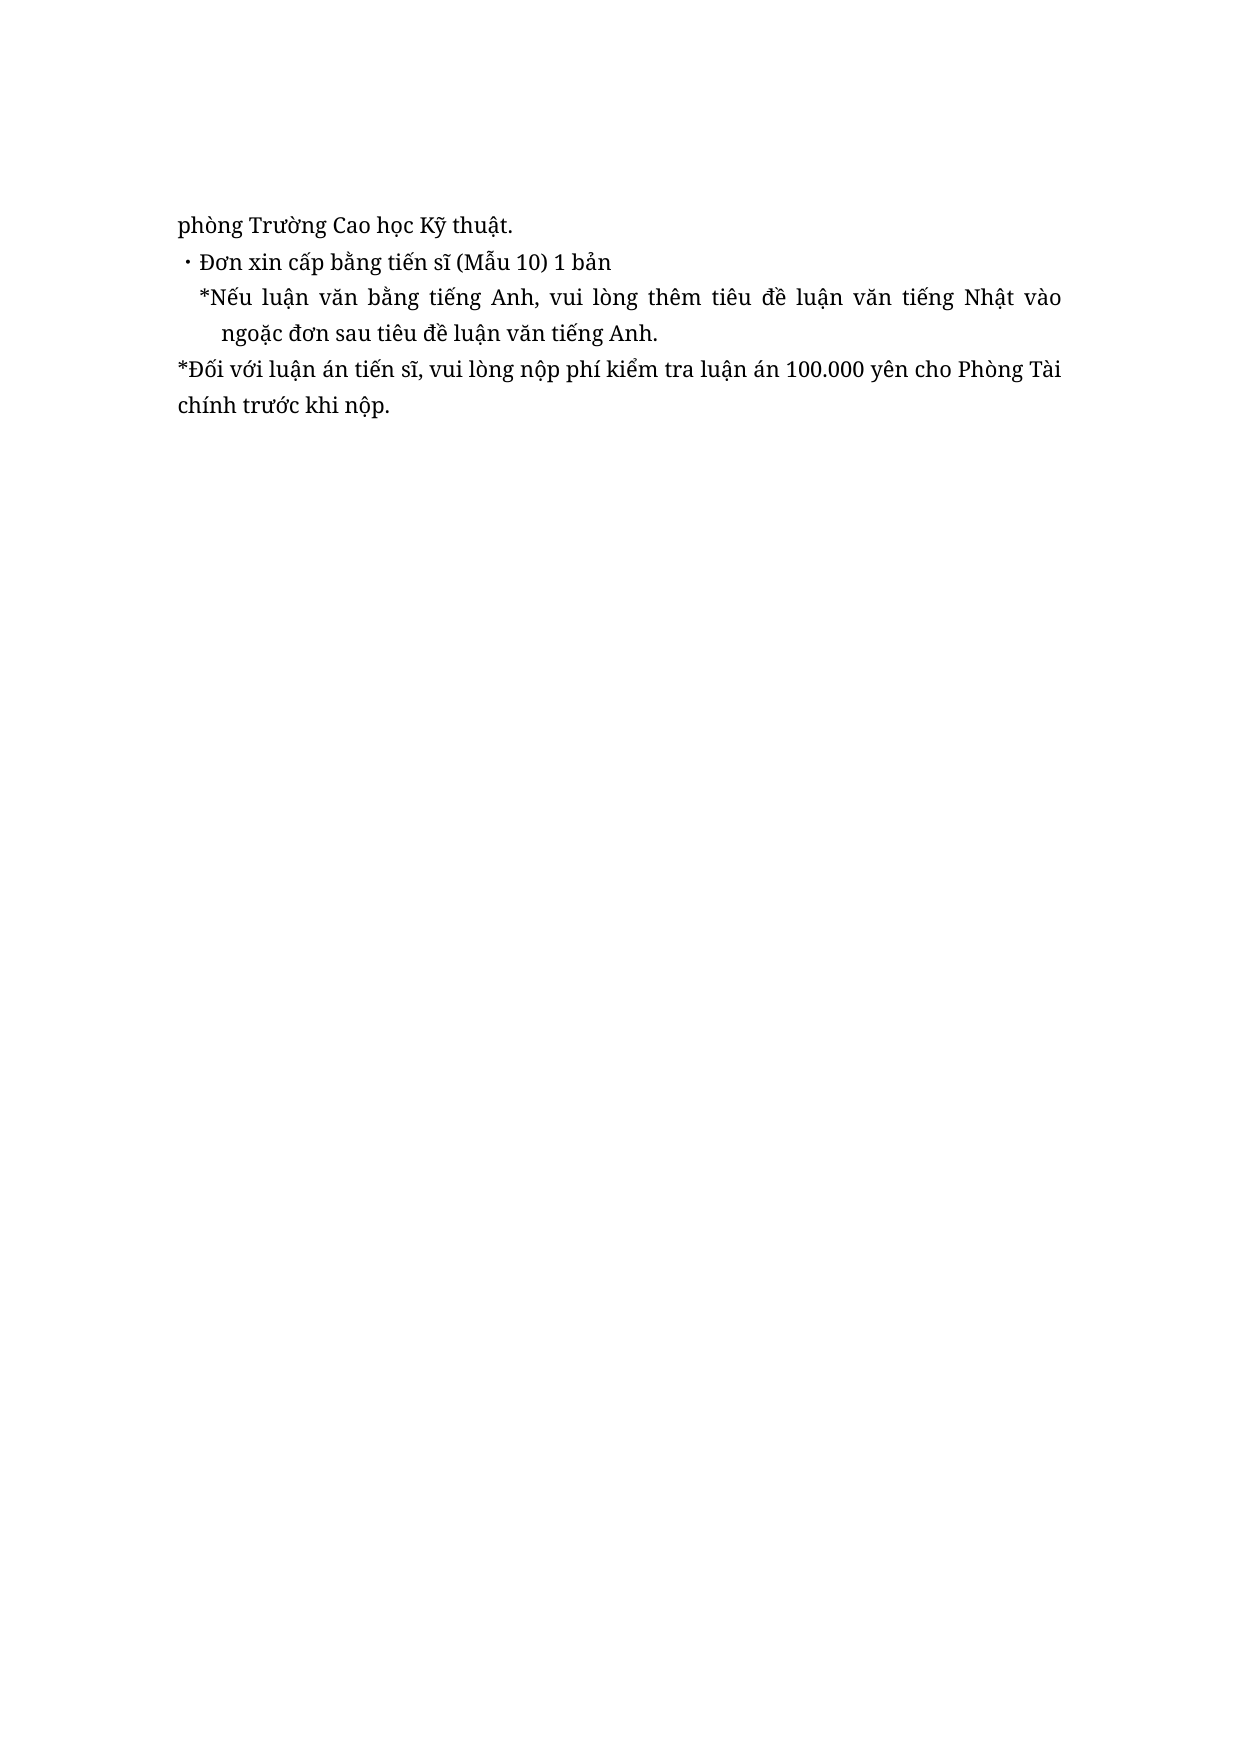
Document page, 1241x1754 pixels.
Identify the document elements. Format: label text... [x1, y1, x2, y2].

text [177, 207, 1063, 243]
text *Nếu luận văn bằng tiếng Anh, vui lòng thêm tiêu đề luận văn tiếng Nhật vào ngoặc đơn sau tiêu đề luận văn tiếng Anh. [199, 279, 1063, 351]
text ・Đơn xin cấp bằng tiến sĩ (Mẫu 10) 1 bản [177, 243, 1063, 279]
text *Đối với luận án tiến sĩ, vui lòng nộp phí kiểm tra luận án 100.000 yên cho Phòng Tài chính trước khi nộp. [177, 351, 1063, 423]
